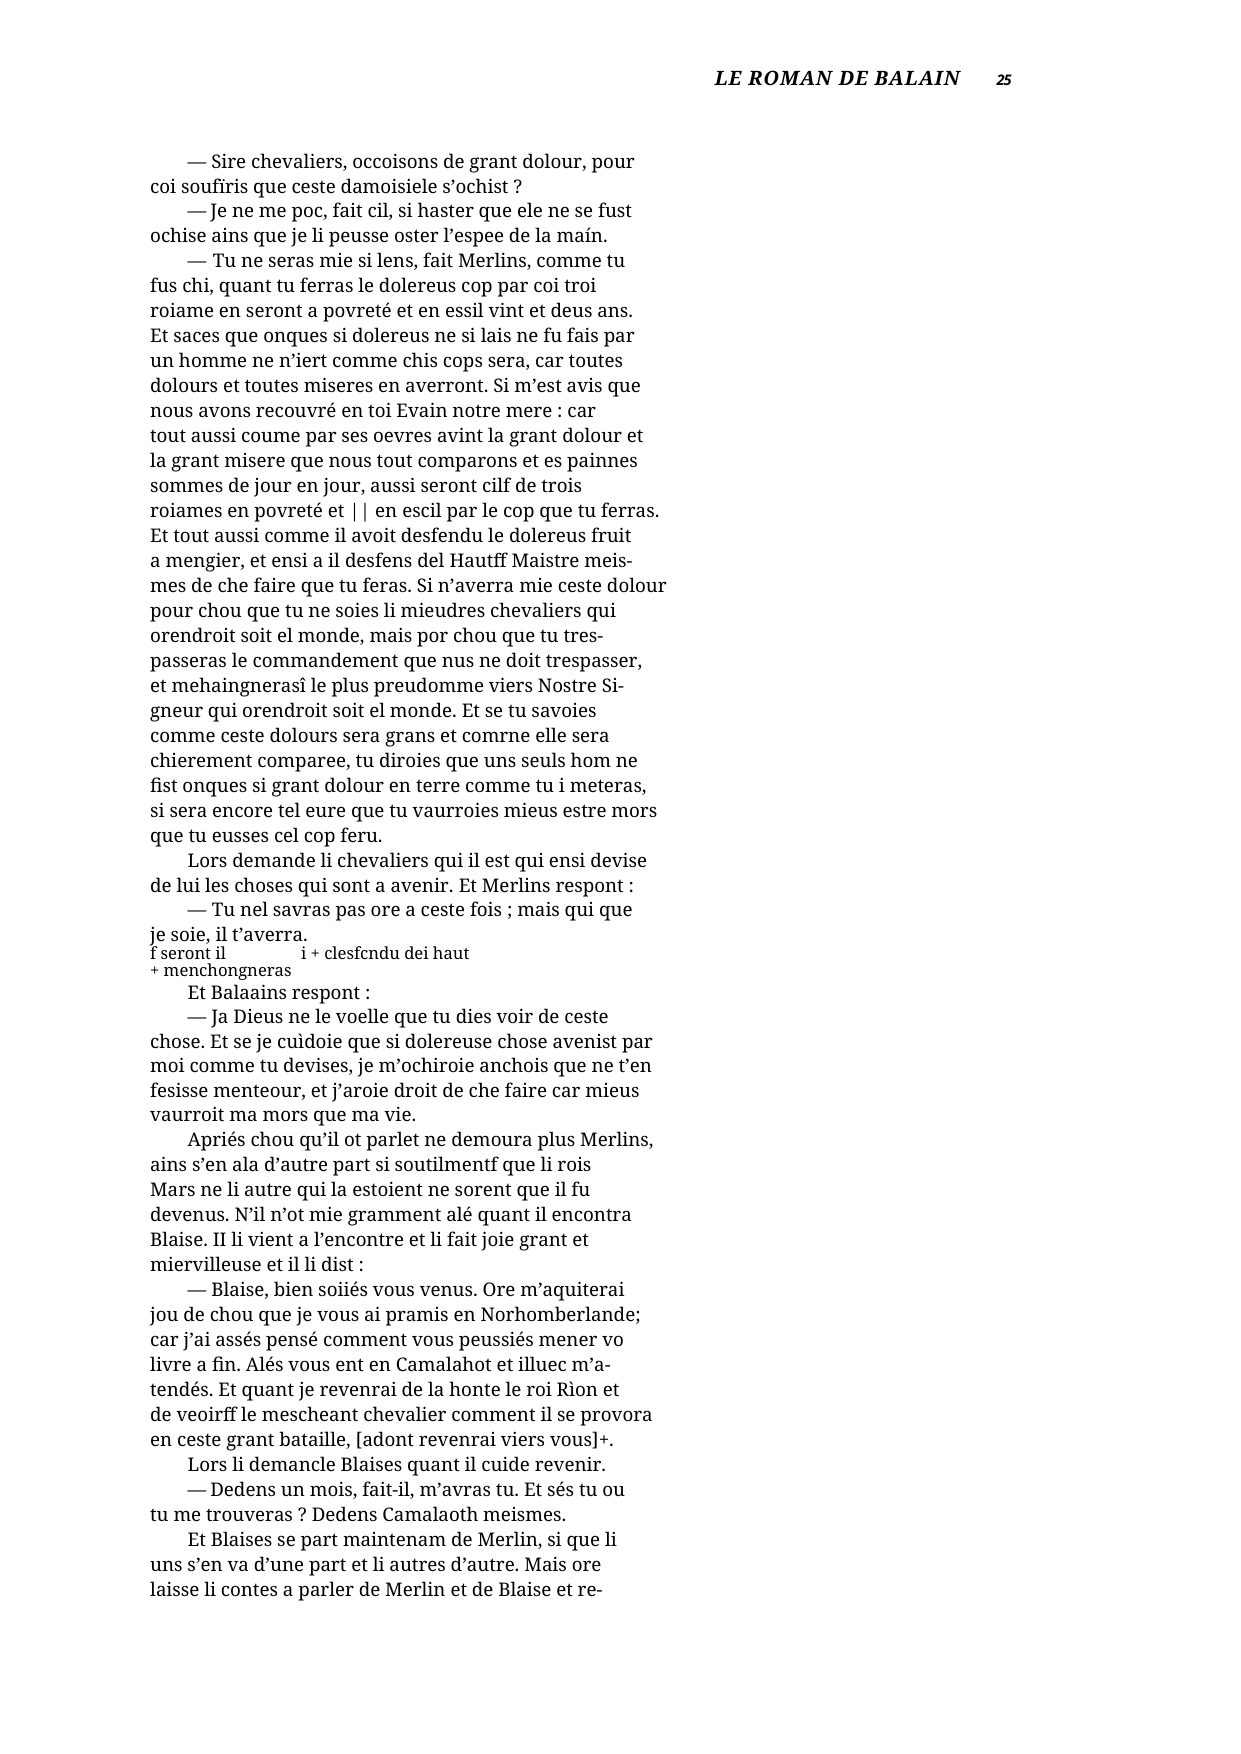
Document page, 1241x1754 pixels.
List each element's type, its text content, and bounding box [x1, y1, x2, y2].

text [150, 1527, 1090, 1602]
text Lors li demancle Blaises quant il cuide revenir. [150, 1452, 1090, 1477]
list Je ne me poc, fait cil, si haster que ele ne se fust ochise ains que je li peusse oster l’espee de la maín. [150, 198, 1090, 248]
text Et Balaains respont : [150, 980, 1090, 1004]
list Dedens un mois, fait-il, m’avras tu. Et sés tu ou tu me trouveras ? Dedens Camalaoth meismes. [150, 1477, 1090, 1527]
list Sire chevaliers, occoisons de grant dolour, pour coi soufïris que ceste damoisiele s’ochist ? [150, 149, 1090, 198]
text Apriés chou qu’il ot parlet ne demoura plus Merlins, ains s’en ala d’autre part si soutilmentf que li rois Mars ne li autre qui la estoient ne sorent que il fu devenus. N’il n’ot mie gramment alé quant il encontra Blaise. II li vient a l’encontre et li fait joie grant et miervilleuse et il li dist : [150, 1127, 1090, 1277]
list Blaise, bien soiiés vous venus. Ore m’aquiterai jou de chou que je vous ai pramis en Norhomberlande; car j’ai assés pensé comment vous peussiés mener vo livre a fin. Alés vous ent en Camalahot et illuec m’a- tendés. Et quant je revenrai de la honte le roi Rìon et de veoirff le mescheant chevalier comment il se provora en ceste grant bataille, [adont revenrai viers vous]+. [150, 1277, 1090, 1452]
text f seront il i + clesfcndu dei haut [150, 946, 1090, 963]
text + menchongneras [150, 963, 1090, 980]
list Tu ne seras mie si lens, fait Merlins, comme tu fus chi, quant tu ferras le dolereus cop par coi troi roiame en seront a povreté et en essil vint et deus ans. Et saces que onques si dolereus ne si lais ne fu fais par un homme ne n’iert comme chis cops sera, car toutes dolours et toutes miseres en averront. Si m’est avis que nous avons recouvré en toi Evain notre mere : car tout aussi coume par ses oevres avint la grant dolour et la grant misere que nous tout comparons et es painnes sommes de jour en jour, aussi seront cilf de trois roiames en povreté et || en escil par le cop que tu ferras. Et tout aussi comme il avoit desfendu le dolereus fruit a mengier, et ensi a il desfens del Hautff Maistre meis- mes de che faire que tu feras. Si n’averra mie ceste dolour pour chou que tu ne soies li mieudres chevaliers qui orendroit soit el monde, mais por chou que tu tres- passeras le commandement que nus ne doit trespasser, et mehaingnerasî le plus preudomme viers Nostre Si- gneur qui orendroit soit el monde. Et se tu savoies comme ceste dolours sera grans et comrne elle sera chierement comparee, tu diroies que uns seuls hom ne fist onques si grant dolour en terre comme tu i meteras, si sera encore tel eure que tu vaurroies mieus estre mors que tu eusses cel cop feru. [150, 248, 1090, 848]
text — Ja Dieus ne le voelle que tu dies voir de ceste chose. Et se je cuìdoie que si dolereuse chose avenist par moi comme tu devises, je m’ochiroie anchois que ne t’en fesisse menteour, et j’aroie droit de che faire car mieus vaurroit ma mors que ma vie. [150, 1004, 1090, 1127]
text Lors demande li chevaliers qui il est qui ensi devise de lui les choses qui sont a avenir. Et Merlins respont : [150, 848, 1090, 897]
list Tu nel savras pas ore a ceste fois ; mais qui que je soie, il t’averra. [150, 897, 1090, 946]
